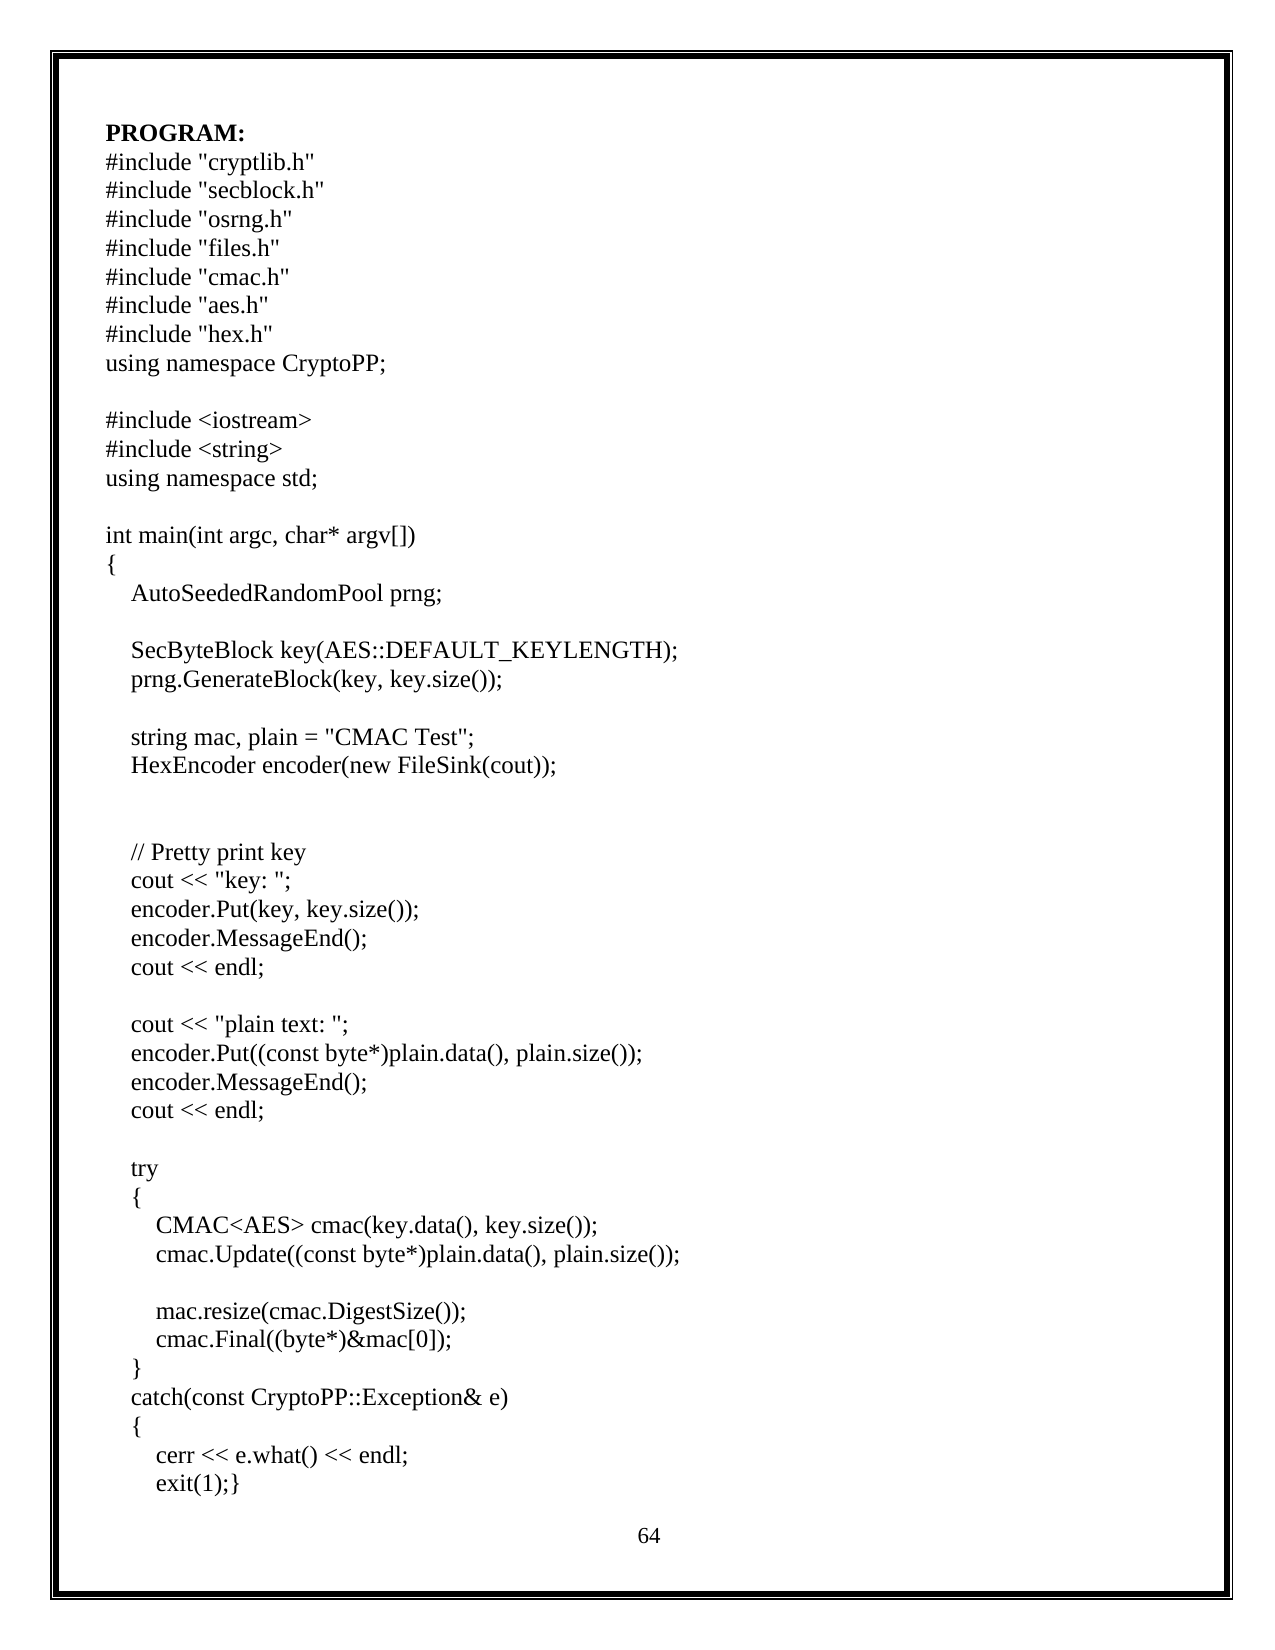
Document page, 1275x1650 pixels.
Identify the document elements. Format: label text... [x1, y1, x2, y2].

text string mac, plain = "CMAC Test"; HexEncoder encoder(new FileSink(cout)); [131, 722, 557, 779]
text } [131, 1353, 1224, 1382]
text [156, 1211, 681, 1268]
text #include <iostream> #include <string> using namespace std; [105, 405, 318, 492]
text try [131, 1153, 1224, 1182]
text #include "cryptlib.h" #include "secblock.h" #include "osrng.h" #include "files.h" #include "cmac.h" #include "aes.h" #include "hex.h" [105, 147, 326, 348]
text { [131, 1411, 1224, 1440]
text cerr << e.what() << endl; exit(1);} [156, 1440, 408, 1497]
text { [131, 1182, 1224, 1210]
text encoder.Put((const byte*)plain.data(), plain.size()); encoder.MessageEnd(); [131, 1038, 643, 1095]
text SecByteBlock key(AES::DEFAULT_KEYLENGTH); prng.GenerateBlock(key, key.size()); [131, 635, 679, 693]
text cout << endl; [131, 952, 1224, 980]
text // Pretty print key cout << "key: "; [131, 837, 308, 894]
text AutoSeededRandomPool prng; [131, 578, 1224, 607]
text cout << "plain text: "; [131, 1009, 1224, 1038]
text encoder.Put(key, key.size()); encoder.MessageEnd(); [131, 894, 420, 952]
text catch(const CryptoPP::Exception& e) [131, 1382, 1224, 1411]
text using namespace CryptoPP; [105, 348, 1224, 377]
text int main(int argc, char* argv[]) [105, 520, 1224, 549]
text cout << endl; [131, 1095, 1224, 1124]
text mac.resize(cmac.DigestSize()); cmac.Final((byte*)&mac[0]); [156, 1297, 534, 1353]
subtitle PROGRAM: [105, 118, 1224, 147]
text { [105, 549, 1224, 578]
